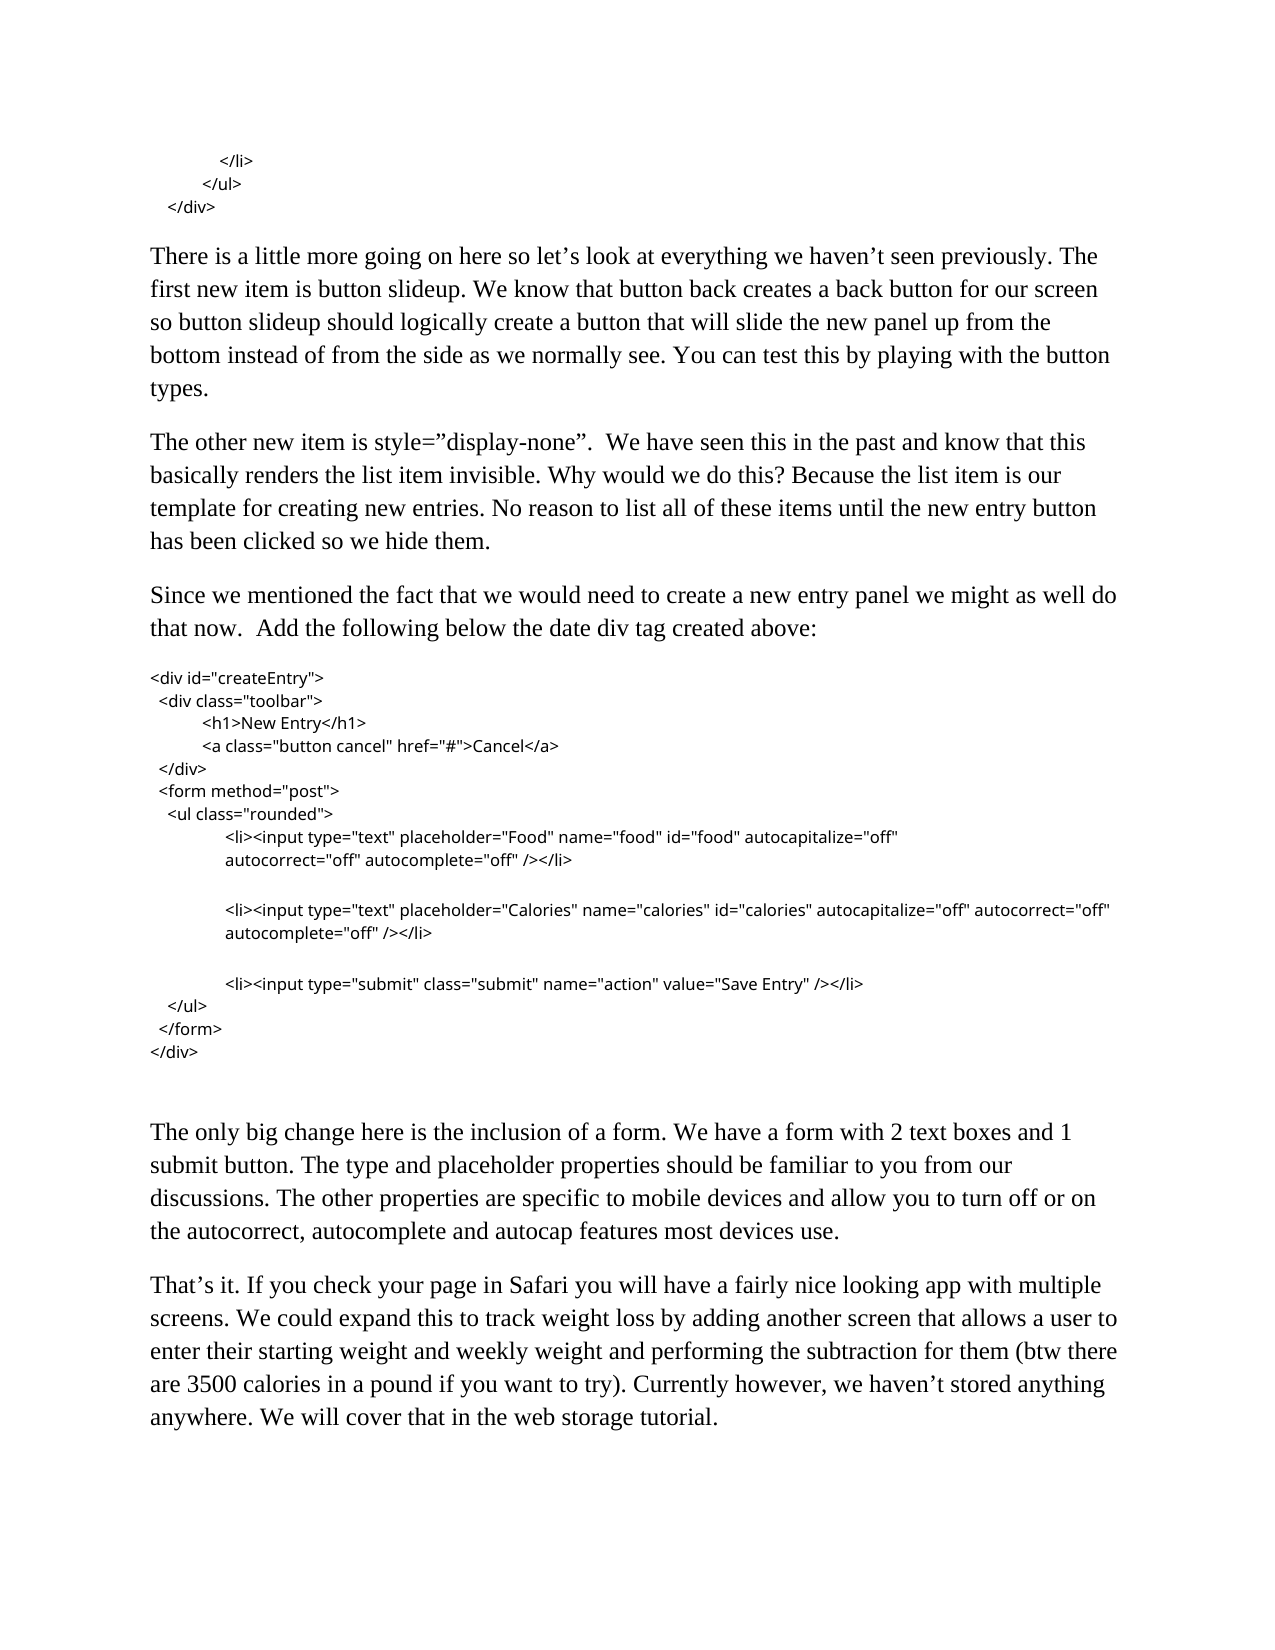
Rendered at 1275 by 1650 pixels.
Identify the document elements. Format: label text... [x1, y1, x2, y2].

text <li><input type="submit" class="submit" name="action" value="Save Entry" /></li> [150, 972, 1125, 995]
text <form method="post"> [150, 780, 1125, 803]
text </div> [150, 195, 1125, 218]
text <li><input type="text" placeholder="Calories" name="calories" id="calories" autocapitalize="off" autocorrect="off" autocomplete="off" /></li> [225, 899, 1125, 944]
text Since we mentioned the fact that we would need to create a new entry panel we might as well do that now. Add the following below the date div tag created above: [150, 580, 1125, 641]
text That’s it. If you check your page in Safari you will have a fairly nice looking app with multiple screens. We could expand this to track weight loss by adding another screen that allows a user to enter their starting weight and weekly weight and performing the subtraction for them (btw there are 3500 calories in a pound if you want to try). Currently however, we haven’t stored anything anywhere. We will cover that in the web storage tutorial. [150, 1270, 1125, 1431]
text </li> [150, 150, 1125, 173]
text <a class="button cancel" href="#">Cancel</a> [150, 735, 1125, 757]
text </div> [150, 757, 1125, 780]
text <ul class="rounded"> [150, 803, 1125, 826]
text <div class="toolbar"> [150, 689, 1125, 712]
text <li><input type="text" placeholder="Food" name="food" id="food" autocapitalize="off" autocorrect="off" autocomplete="off" /></li> [225, 826, 1125, 871]
text The other new item is style=”display-none”. We have seen this in the past and know that this basically renders the list item invisible. Why would we do this? Because the list item is our template for creating new entries. No reason to list all of these items until the new entry button has been clicked so we hide them. [150, 427, 1125, 554]
text The only big change here is the inclusion of a form. We have a form with 2 text boxes and 1 submit button. The type and placeholder properties should be familiar to you from our discussions. The other properties are specific to mobile devices and allow you to turn off or on the autocorrect, autocomplete and autocap features most devices use. [150, 1117, 1125, 1245]
text There is a little more going on here so let’s look at everything we haven’t seen previously. The first new item is button slideup. We know that button back creates a back button for our screen so button slideup should logically create a button that will slide the new panel up from the bottom instead of from the side as we normally see. You can test this by playing with the button types. [150, 241, 1125, 402]
text </ul> [150, 995, 1125, 1018]
text </div> [150, 1041, 1125, 1063]
text <h1>New Entry</h1> [150, 712, 1125, 735]
text </form> [150, 1018, 1125, 1041]
text <div id="createEntry"> [150, 667, 1125, 689]
text </ul> [150, 173, 1125, 195]
